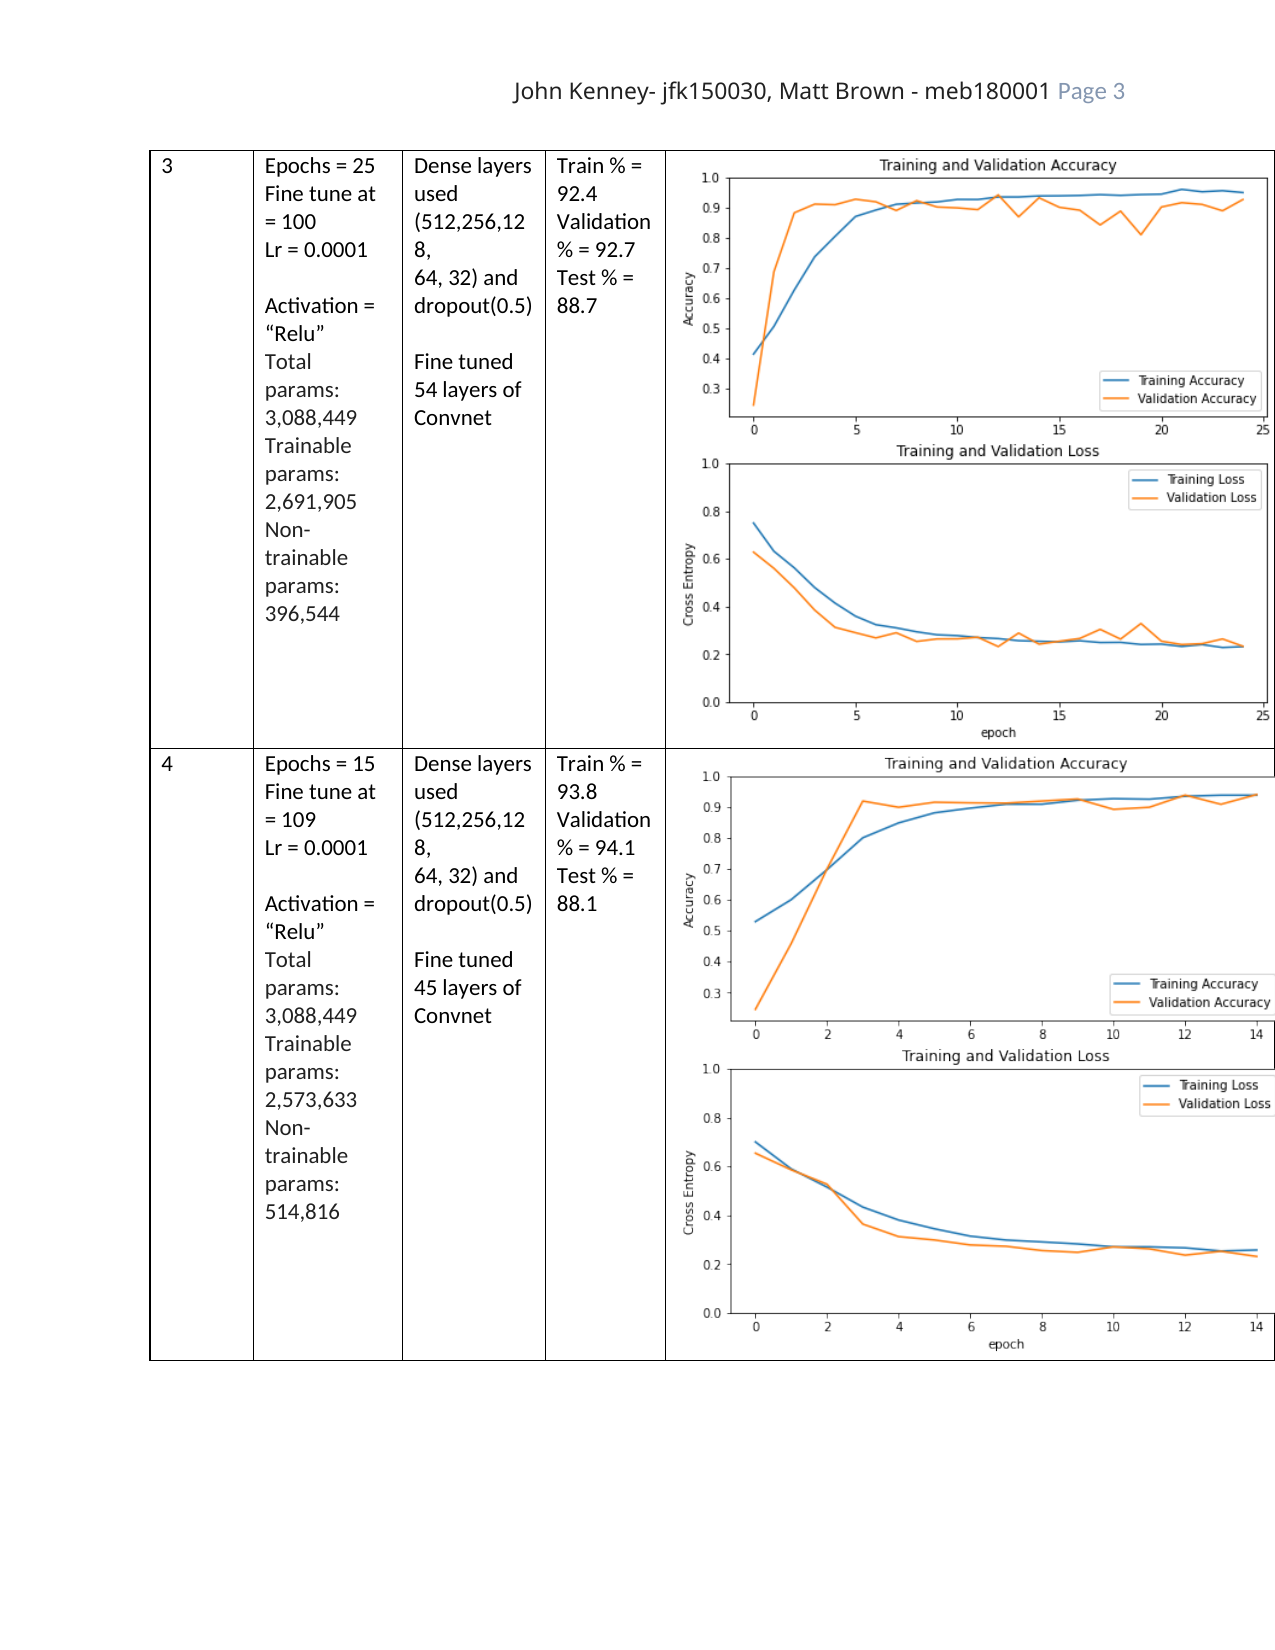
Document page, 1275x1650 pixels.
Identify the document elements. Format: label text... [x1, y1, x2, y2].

table_cell [666, 749, 676, 1360]
table_cell Dense layers used (512,256,128, 64, 32) and dropout(0.5) Fine tuned 45 layers of Convnet [403, 749, 545, 1360]
table_cell Train % = 92.4 Validation % = 92.7 Test % = 88.7 [546, 151, 665, 748]
table_cell 4 [151, 749, 253, 1360]
table_cell Epochs = 15 Fine tune at = 109 Lr = 0.0001 Activation = “Relu” Total params: 3,088,449 Trainable params: 2,573,633 Non-trainable params: 514,816 [254, 749, 402, 1360]
table_cell Train % = 93.8 Validation % = 94.1 Test % = 88.1 [546, 749, 665, 1360]
table_cell 3 [151, 151, 253, 748]
table_cell [666, 151, 676, 748]
table_cell Dense layers used (512,256,128, 64, 32) and dropout(0.5) Fine tuned 54 layers of Convnet [403, 151, 545, 748]
table_cell Epochs = 25 Fine tune at = 100 Lr = 0.0001 Activation = “Relu” Total params: 3,088,449 Trainable params: 2,691,905 Non-trainable params: 396,544 [254, 151, 402, 748]
picture [676, 151, 1275, 1360]
